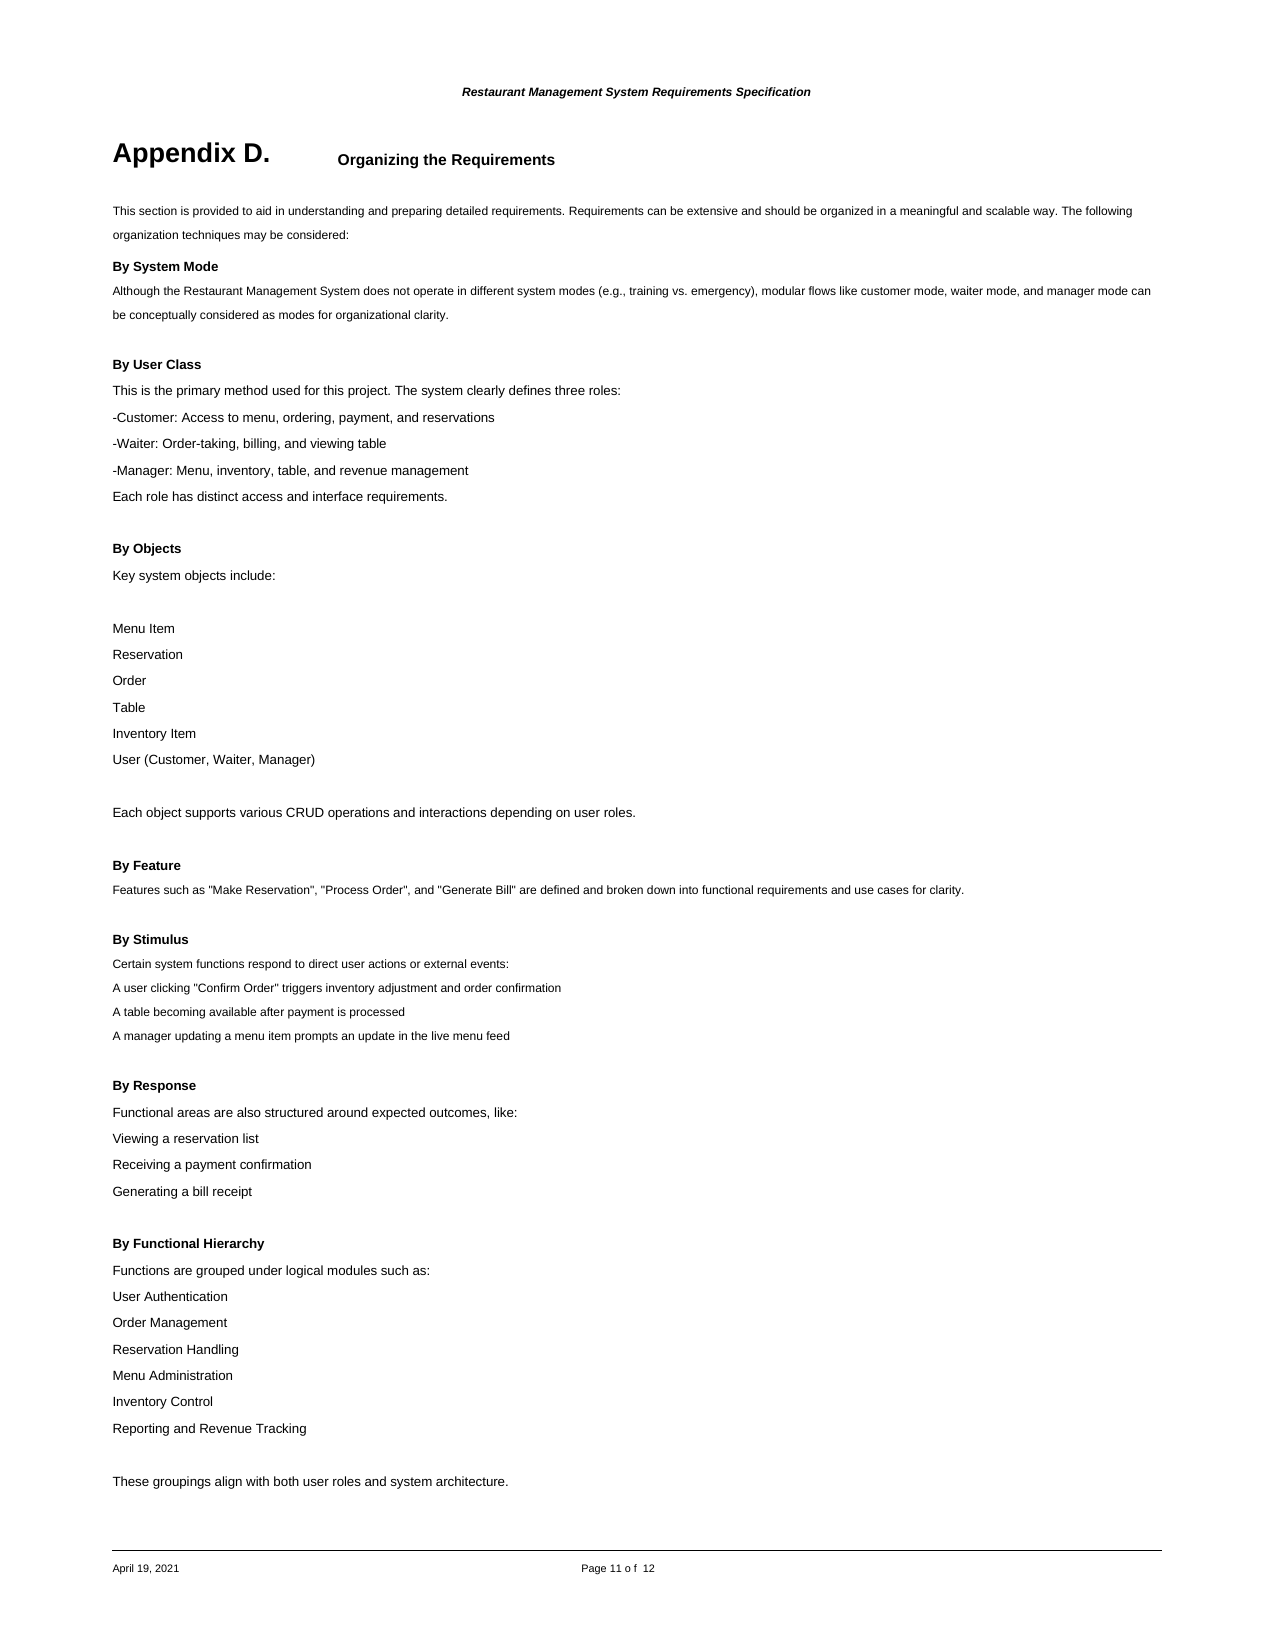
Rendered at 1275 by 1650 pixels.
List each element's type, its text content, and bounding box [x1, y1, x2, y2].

text User Authentication [112, 1278, 1162, 1304]
text By Response [112, 1067, 1162, 1094]
text A user clicking "Confirm Order" triggers inventory adjustment and order confirmation [112, 971, 1162, 995]
text Menu Item [112, 610, 1162, 636]
text Table [112, 689, 1162, 715]
text Reservation Handling [112, 1331, 1162, 1357]
text -Manager: Menu, inventory, table, and revenue management [112, 452, 1162, 478]
text Key system objects include: [112, 557, 1162, 583]
text By Stimulus [112, 921, 1162, 947]
text Reservation [112, 636, 1162, 662]
text Inventory Item [112, 715, 1162, 741]
text -Customer: Access to menu, ordering, payment, and reservations [112, 399, 1162, 425]
text Generating a bill receipt [112, 1173, 1162, 1199]
text Order Management [112, 1304, 1162, 1331]
text Receiving a payment confirmation [112, 1146, 1162, 1173]
text Inventory Control [112, 1383, 1162, 1410]
text Functions are grouped under logical modules such as: [112, 1252, 1162, 1278]
text Menu Administration [112, 1357, 1162, 1383]
text Features such as "Make Reservation", "Process Order", and "Generate Bill" are defined and broken down into functional requirements and use cases for clarity. [112, 873, 1162, 897]
text Certain system functions respond to direct user actions or external events: [112, 947, 1162, 971]
text By System Mode [112, 248, 1162, 274]
text This is the primary method used for this project. The system clearly defines three roles: [112, 372, 1162, 399]
text By Feature [112, 847, 1162, 873]
text -Waiter: Order-taking, billing, and viewing table [112, 425, 1162, 452]
text Viewing a reservation list [112, 1120, 1162, 1146]
text A table becoming available after payment is processed [112, 995, 1162, 1019]
text By User Class [112, 346, 1162, 372]
text A manager updating a menu item prompts an update in the live menu feed [112, 1019, 1162, 1043]
text These groupings align with both user roles and system architecture. [112, 1463, 1162, 1489]
text By Functional Hierarchy [112, 1225, 1162, 1252]
text User (Customer, Waiter, Manager) [112, 741, 1162, 768]
text This section is provided to aid in understanding and preparing detailed requirements. Requirements can be extensive and should be organized in a meaningful and scalable way. The following organization techniques may be considered: [113, 194, 1162, 242]
text Each object supports various CRUD operations and interactions depending on user roles. [112, 794, 1162, 821]
text Order [112, 662, 1162, 689]
text Each role has distinct access and interface requirements. [112, 478, 1162, 504]
text Although the Restaurant Management System does not operate in different system modes (e.g., training vs. emergency), modular flows like customer mode, waiter mode, and manager mode can be conceptually considered as modes for organizational clarity. [112, 274, 1162, 322]
text Reporting and Revenue Tracking [112, 1410, 1162, 1436]
text Functional areas are also structured around expected outcomes, like: [112, 1094, 1162, 1120]
list Organizing the Requirements [112, 137, 1162, 169]
text By Objects [112, 531, 1162, 557]
